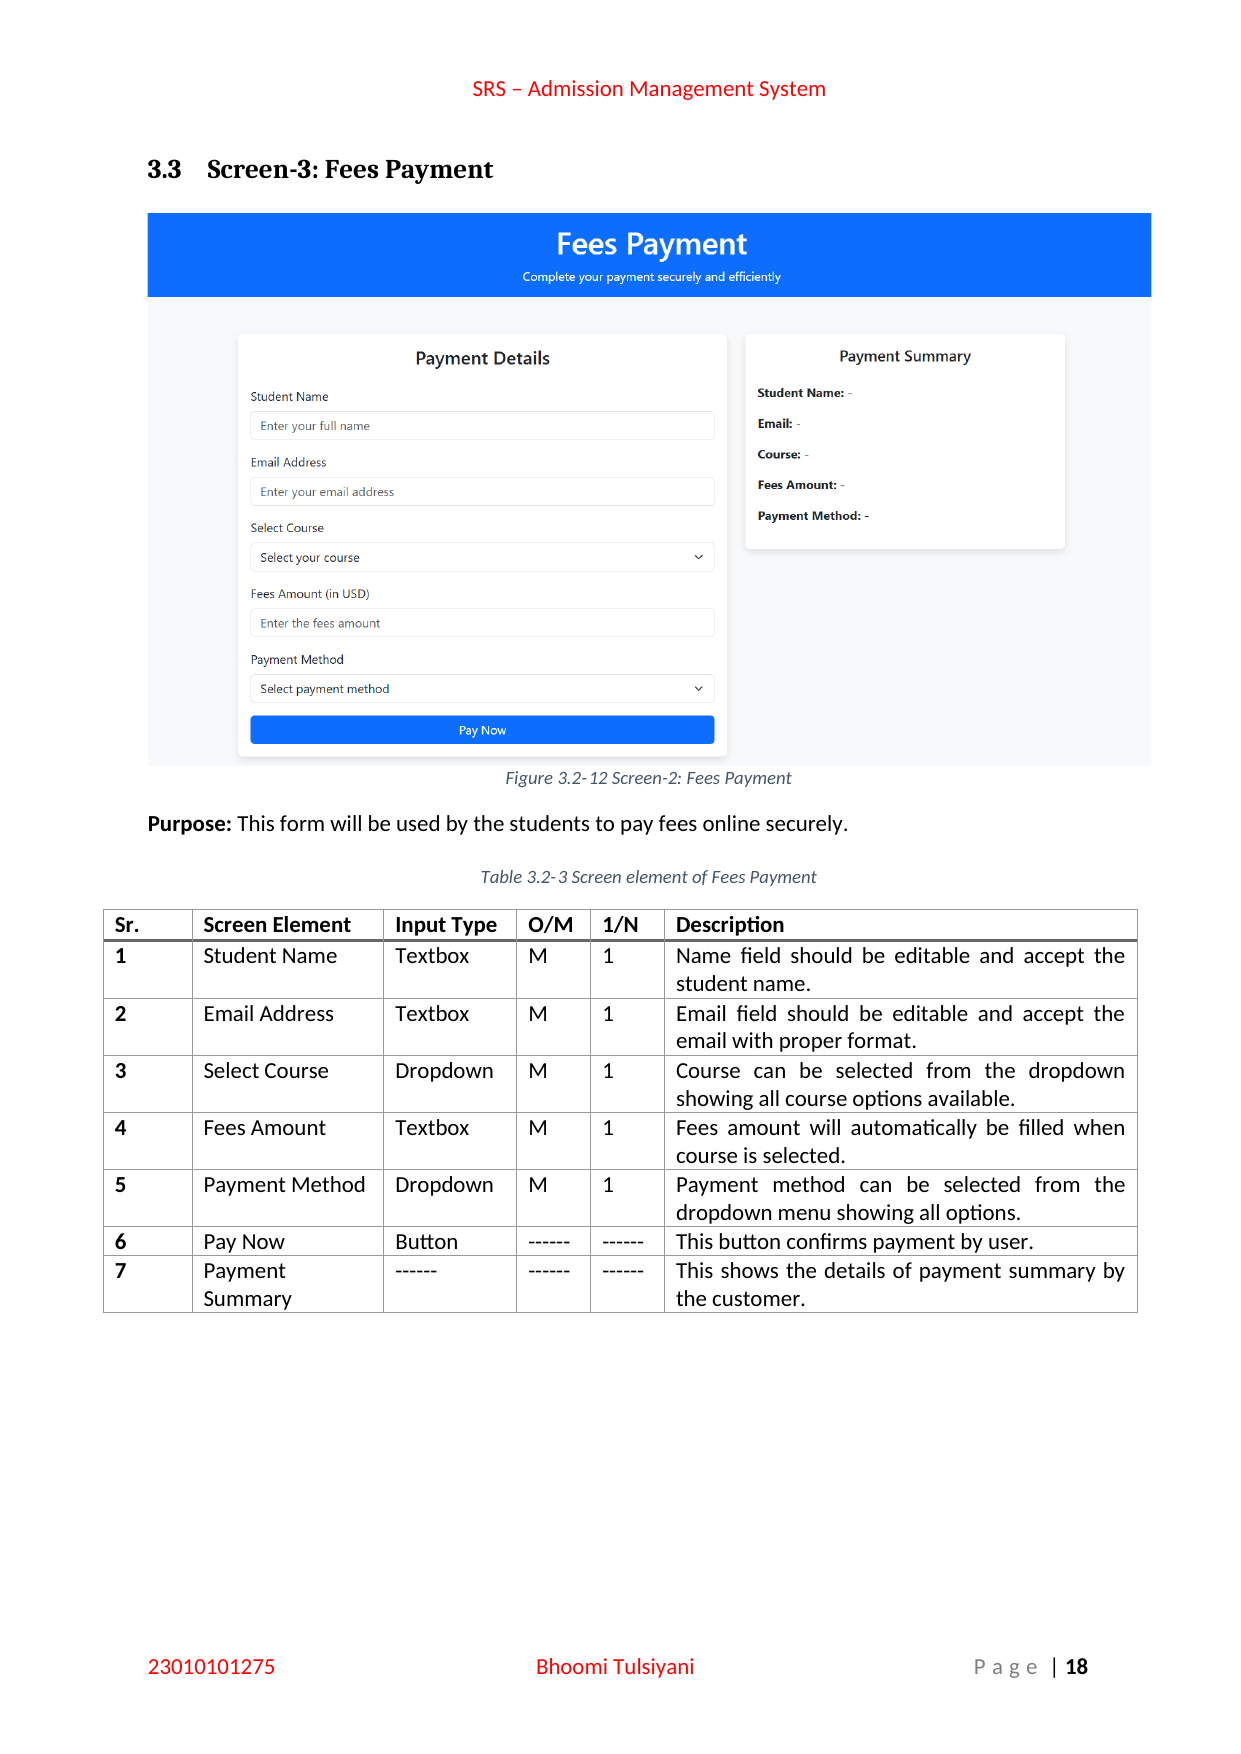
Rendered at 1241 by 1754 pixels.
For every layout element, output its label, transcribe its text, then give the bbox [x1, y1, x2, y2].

table_cell Payment Summary [193, 1256, 383, 1312]
table_cell Textbox [384, 942, 516, 998]
table_cell Fees Amount [193, 1113, 383, 1169]
table_header 1/N [591, 910, 664, 938]
table_cell Fees amount will automatically be filled when course is selected. [665, 1113, 1137, 1169]
subtitle Screen-3: Fees Payment [148, 154, 1152, 185]
table_cell 4 [104, 1113, 192, 1169]
table_cell 1 [591, 942, 664, 998]
table_cell This button confirms payment by user. [665, 1227, 1137, 1255]
table_cell 1 [591, 999, 664, 1055]
table_header Description [665, 910, 1137, 938]
table_cell Dropdown [384, 1056, 516, 1112]
table_cell ------ [591, 1256, 664, 1312]
table_header Sr. [104, 910, 192, 938]
table_cell This shows the details of payment summary by the customer. [665, 1256, 1137, 1312]
table_cell Dropdown [384, 1170, 516, 1226]
table_cell M [517, 1170, 590, 1226]
table_cell 7 [104, 1256, 192, 1312]
table_cell M [517, 942, 590, 998]
table_cell ------ [517, 1256, 590, 1312]
picture [147, 213, 1152, 766]
table_cell 1 [591, 1170, 664, 1226]
table_cell Email field should be editable and accept the email with proper format. [665, 999, 1137, 1055]
table_cell Payment method can be selected from the dropdown menu showing all options. [665, 1170, 1137, 1226]
table_header Screen Element [193, 910, 383, 938]
table_cell 1 [104, 942, 192, 998]
table_cell M [517, 1113, 590, 1169]
text Purpose: This form will be used by the students to pay fees online securely. [148, 809, 1152, 838]
table_cell 2 [104, 999, 192, 1055]
table_header Input Type [384, 910, 516, 938]
table_cell Pay Now [193, 1227, 383, 1255]
table_header O/M [517, 910, 590, 938]
table_cell Button [384, 1227, 516, 1255]
table_cell Name field should be editable and accept the student name. [665, 942, 1137, 998]
table_cell Select Course [193, 1056, 383, 1112]
table_cell 1 [591, 1056, 664, 1112]
table_cell Student Name [193, 942, 383, 998]
table_cell 6 [104, 1227, 192, 1255]
table_cell 3 [104, 1056, 192, 1112]
table_cell 1 [591, 1113, 664, 1169]
table_cell M [517, 999, 590, 1055]
table_cell ------ [517, 1227, 590, 1255]
table_cell Course can be selected from the dropdown showing all course options available. [665, 1056, 1137, 1112]
table_cell M [517, 1056, 590, 1112]
table_cell Payment Method [193, 1170, 383, 1226]
table_cell 5 [104, 1170, 192, 1226]
table_cell Textbox [384, 1113, 516, 1169]
table_cell ------ [591, 1227, 664, 1255]
table_cell ------ [384, 1256, 516, 1312]
table_cell Textbox [384, 999, 516, 1055]
table_cell Email Address [193, 999, 383, 1055]
